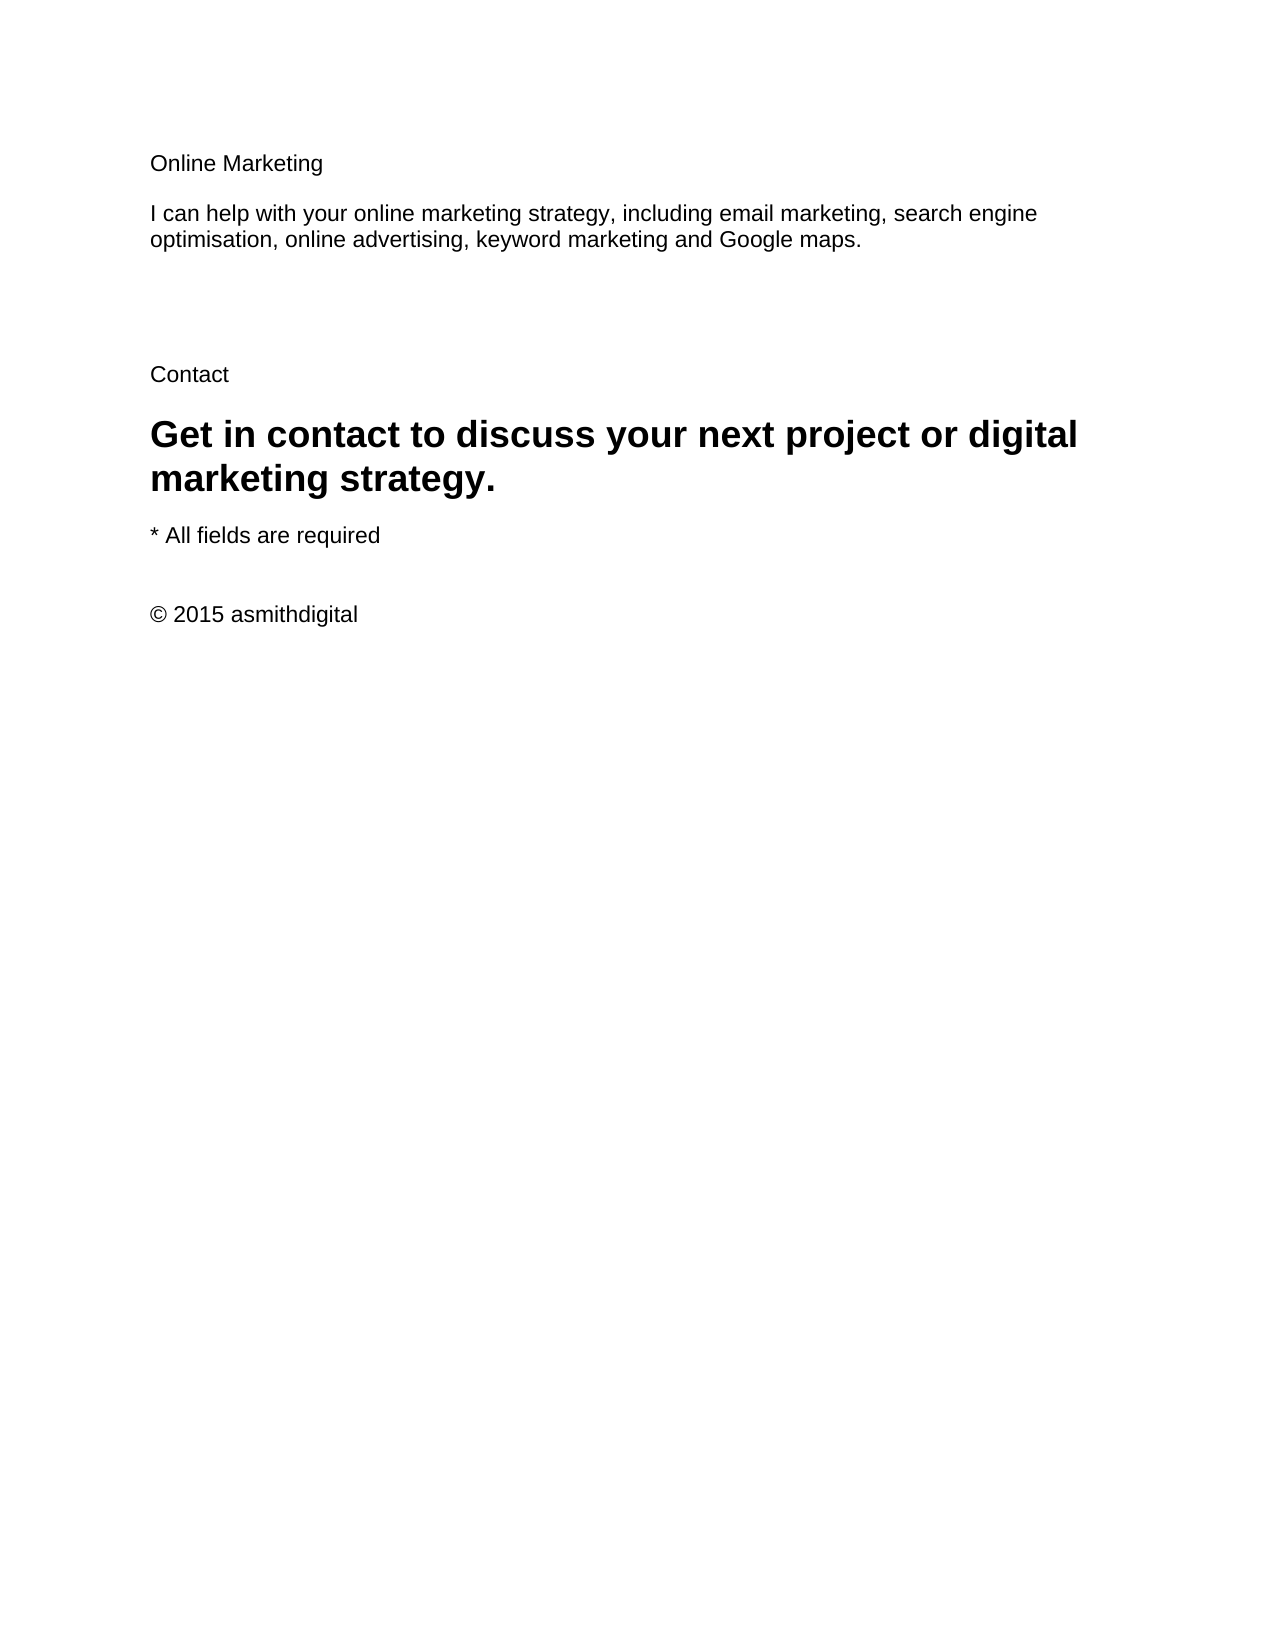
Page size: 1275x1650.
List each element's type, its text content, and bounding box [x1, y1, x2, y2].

text Online Marketing [150, 150, 1125, 176]
text © 2015 asmithdigital [150, 601, 1125, 628]
text * All fields are required [150, 522, 1125, 549]
subtitle Get in contact to discuss your next project or digital marketing strategy. [150, 413, 1125, 499]
text Contact [150, 361, 1125, 388]
text I can help with your online marketing strategy, including email marketing, search engine optimisation, online advertising, keyword marketing and Google maps. [150, 200, 1125, 252]
